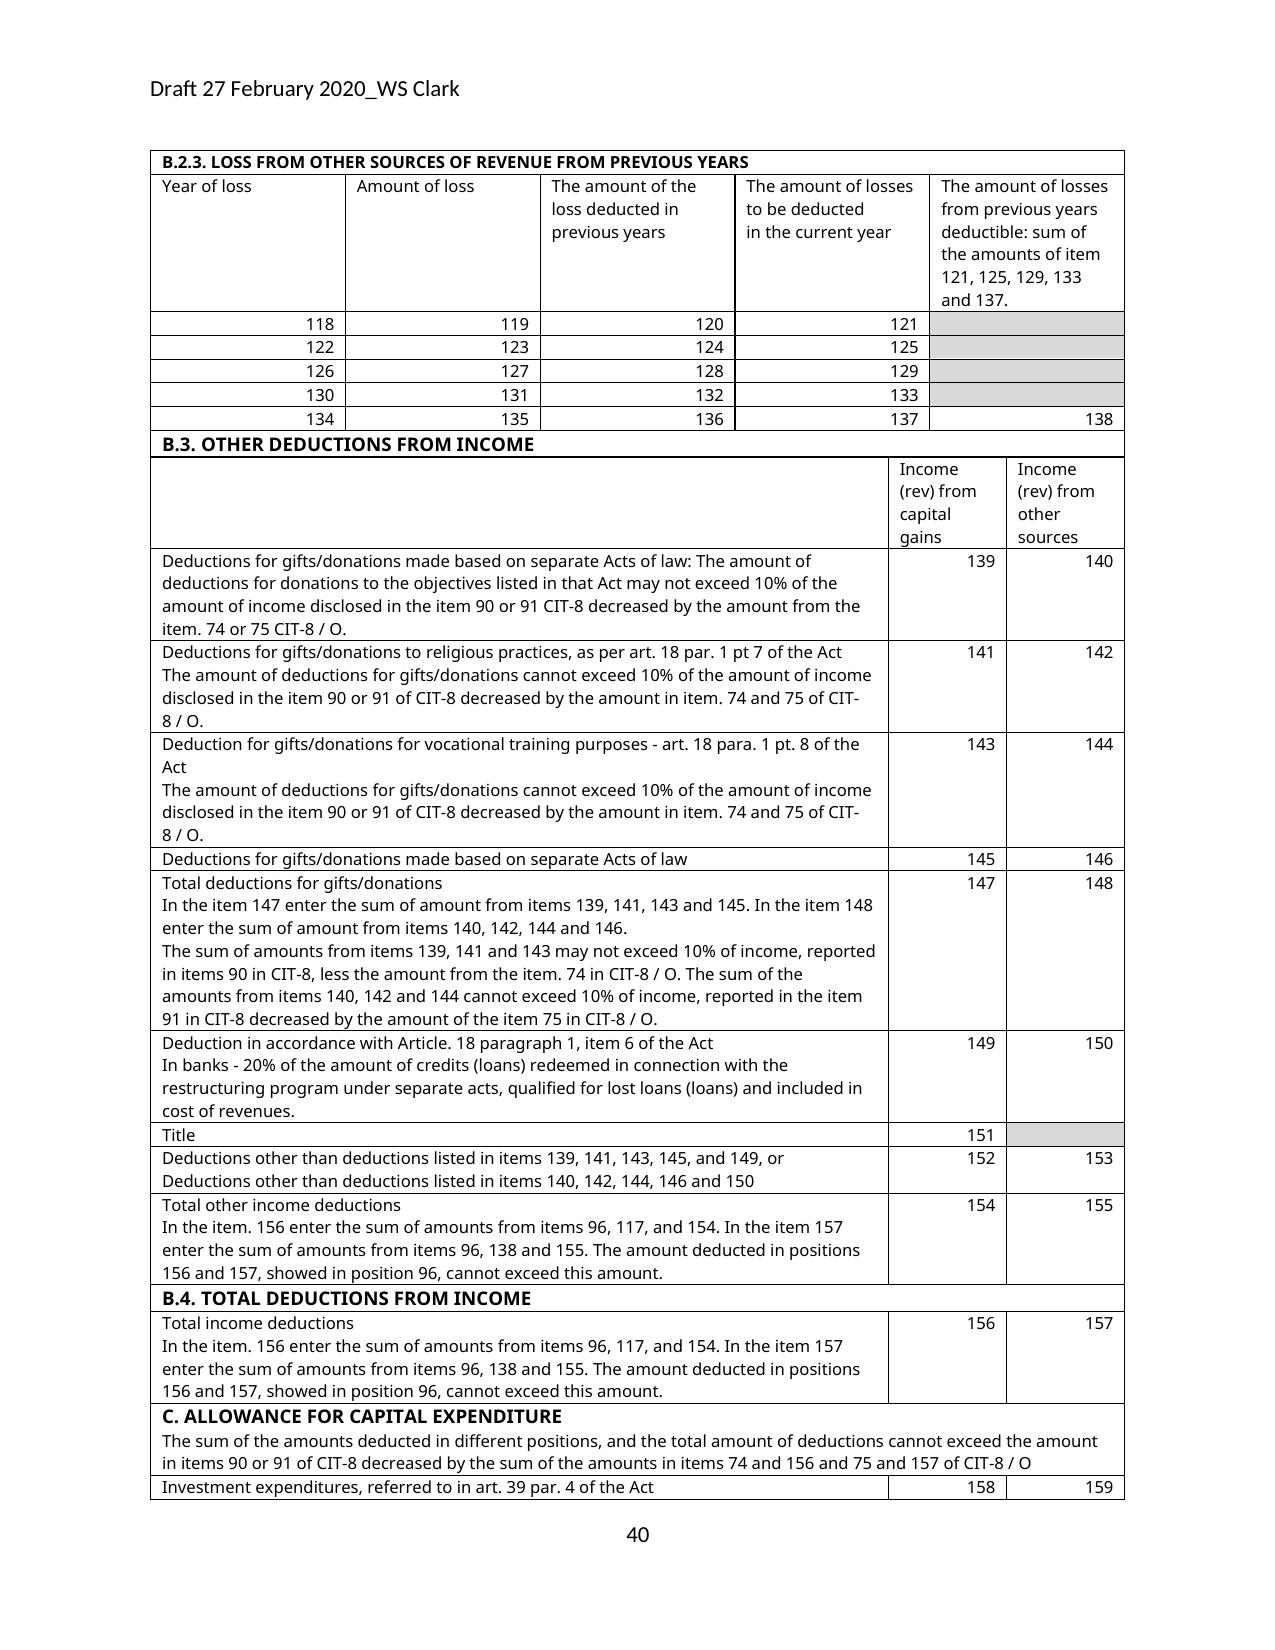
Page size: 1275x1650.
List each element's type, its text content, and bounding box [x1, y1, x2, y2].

table_cell Deductions for gifts/donations made based on separate Acts of law [151, 848, 888, 870]
table_cell 131 [346, 383, 540, 406]
table_cell 157 [1007, 1312, 1124, 1403]
table_cell 134 [151, 407, 345, 430]
table_cell Total income deductions In the item. 156 enter the sum of amounts from items 96, 117, and 154. In the item 157 enter the sum of amounts from items 96, 138 and 155. The amount deducted in positions 156 and 157, showed in position 96, cannot exceed this amount. [151, 1312, 888, 1403]
table_cell 149 [889, 1031, 1006, 1122]
table_cell 121 [736, 312, 929, 335]
table_cell 150 [1007, 1031, 1124, 1122]
table_cell [930, 360, 1124, 382]
table_cell Total other income deductions In the item. 156 enter the sum of amounts from items 96, 117, and 154. In the item 157 enter the sum of amounts from items 96, 138 and 155. The amount deducted in positions 156 and 157, showed in position 96, cannot exceed this amount. [151, 1194, 888, 1284]
table_cell B.4. TOTAL DEDUCTIONS FROM INCOME [151, 1285, 1124, 1311]
table_cell 151 [889, 1123, 1006, 1146]
table_cell 158 [889, 1476, 1006, 1498]
table_cell 139 [889, 549, 1006, 640]
table_cell Deductions for gifts/donations made based on separate Acts of law: The amount of deductions for donations to the objectives listed in that Act may not exceed 10% of the amount of income disclosed in the item 90 or 91 CIT-8 decreased by the amount from the item. 74 or 75 CIT-8 / O. [151, 549, 888, 640]
table_cell B.3. OTHER DEDUCTIONS FROM INCOME [151, 431, 1124, 456]
table_cell The amount of losses from previous years deductible: sum of the amounts of item 121, 125, 129, 133 and 137. [930, 175, 1124, 311]
table_cell 146 [1007, 848, 1124, 870]
table_cell Total deductions for gifts/donations In the item 147 enter the sum of amount from items 139, 141, 143 and 145. In the item 148 enter the sum of amount from items 140, 142, 144 and 146. The sum of amounts from items 139, 141 and 143 may not exceed 10% of income, reported in items 90 in CIT-8, less the amount from the item. 74 in CIT-8 / O. The sum of the amounts from items 140, 142 and 144 cannot exceed 10% of income, reported in the item 91 in CIT-8 decreased by the amount of the item 75 in CIT-8 / O. [151, 871, 888, 1030]
table_cell Title [151, 1123, 888, 1146]
table_cell [930, 336, 1124, 358]
table_cell 120 [541, 312, 734, 335]
table_cell 145 [889, 848, 1006, 870]
table_cell 135 [346, 407, 540, 430]
table_cell Deduction for gifts/donations for vocational training purposes - art. 18 para. 1 pt. 8 of the Act The amount of deductions for gifts/donations cannot exceed 10% of the amount of income disclosed in the item 90 or 91 of CIT-8 decreased by the amount in item. 74 and 75 of CIT-8 / O. [151, 733, 888, 847]
table_cell Investment expenditures, referred to in art. 39 par. 4 of the Act [151, 1476, 888, 1498]
table_cell Income (rev) from other sources [1007, 458, 1124, 548]
table_cell 133 [736, 383, 929, 406]
table_cell 122 [151, 336, 345, 358]
table_cell [151, 458, 888, 548]
table_cell Amount of loss [346, 175, 540, 311]
table_cell 140 [1007, 549, 1124, 640]
table_cell 148 [1007, 871, 1124, 1030]
table_cell 124 [541, 336, 734, 358]
table_cell [930, 383, 1124, 406]
table_cell Deduction in accordance with Article. 18 paragraph 1, item 6 of the Act In banks - 20% of the amount of credits (loans) redeemed in connection with the restructuring program under separate acts, qualified for lost loans (loans) and included in cost of revenues. [151, 1031, 888, 1122]
table_cell [930, 312, 1124, 335]
table_cell 119 [346, 312, 540, 335]
table_cell 136 [541, 407, 734, 430]
table_cell 137 [736, 407, 929, 430]
table_cell 130 [151, 383, 345, 406]
table_cell Income (rev) from capital gains [889, 458, 1006, 548]
table_cell 154 [889, 1194, 1006, 1284]
table_cell [1007, 1123, 1124, 1146]
table_cell 132 [541, 383, 734, 406]
table_cell 152 [889, 1147, 1006, 1192]
table_cell The amount of the loss deducted in previous years [541, 175, 734, 311]
table_cell 144 [1007, 733, 1124, 847]
table_cell 141 [889, 641, 1006, 732]
table_cell 127 [346, 360, 540, 382]
table_cell 126 [151, 360, 345, 382]
table_cell The amount of losses to be deducted in the current year [736, 175, 929, 311]
table_cell 159 [1007, 1476, 1124, 1498]
table_cell 129 [736, 360, 929, 382]
table_header B.2.3. LOSS FROM OTHER SOURCES OF REVENUE FROM PREVIOUS YEARS [151, 151, 1124, 174]
table_cell C. ALLOWANCE FOR CAPITAL EXPENDITURE The sum of the amounts deducted in different positions, and the total amount of deductions cannot exceed the amount in items 90 or 91 of CIT-8 decreased by the sum of the amounts in items 74 and 156 and 75 and 157 of CIT-8 / O [151, 1404, 1124, 1475]
table_cell 128 [541, 360, 734, 382]
table_cell 118 [151, 312, 345, 335]
table_cell Deductions for gifts/donations to religious practices, as per art. 18 par. 1 pt 7 of the Act The amount of deductions for gifts/donations cannot exceed 10% of the amount of income disclosed in the item 90 or 91 of CIT-8 decreased by the amount in item. 74 and 75 of CIT-8 / O. [151, 641, 888, 732]
table_cell 156 [889, 1312, 1006, 1403]
table_cell 153 [1007, 1147, 1124, 1192]
table_cell 143 [889, 733, 1006, 847]
table_cell 142 [1007, 641, 1124, 732]
table_cell Deductions other than deductions listed in items 139, 141, 143, 145, and 149, or Deductions other than deductions listed in items 140, 142, 144, 146 and 150 [151, 1147, 888, 1192]
table_cell 155 [1007, 1194, 1124, 1284]
table_cell 125 [736, 336, 929, 358]
table_cell 123 [346, 336, 540, 358]
table_cell Year of loss [151, 175, 345, 311]
table_cell 147 [889, 871, 1006, 1030]
table_cell 138 [930, 407, 1124, 430]
